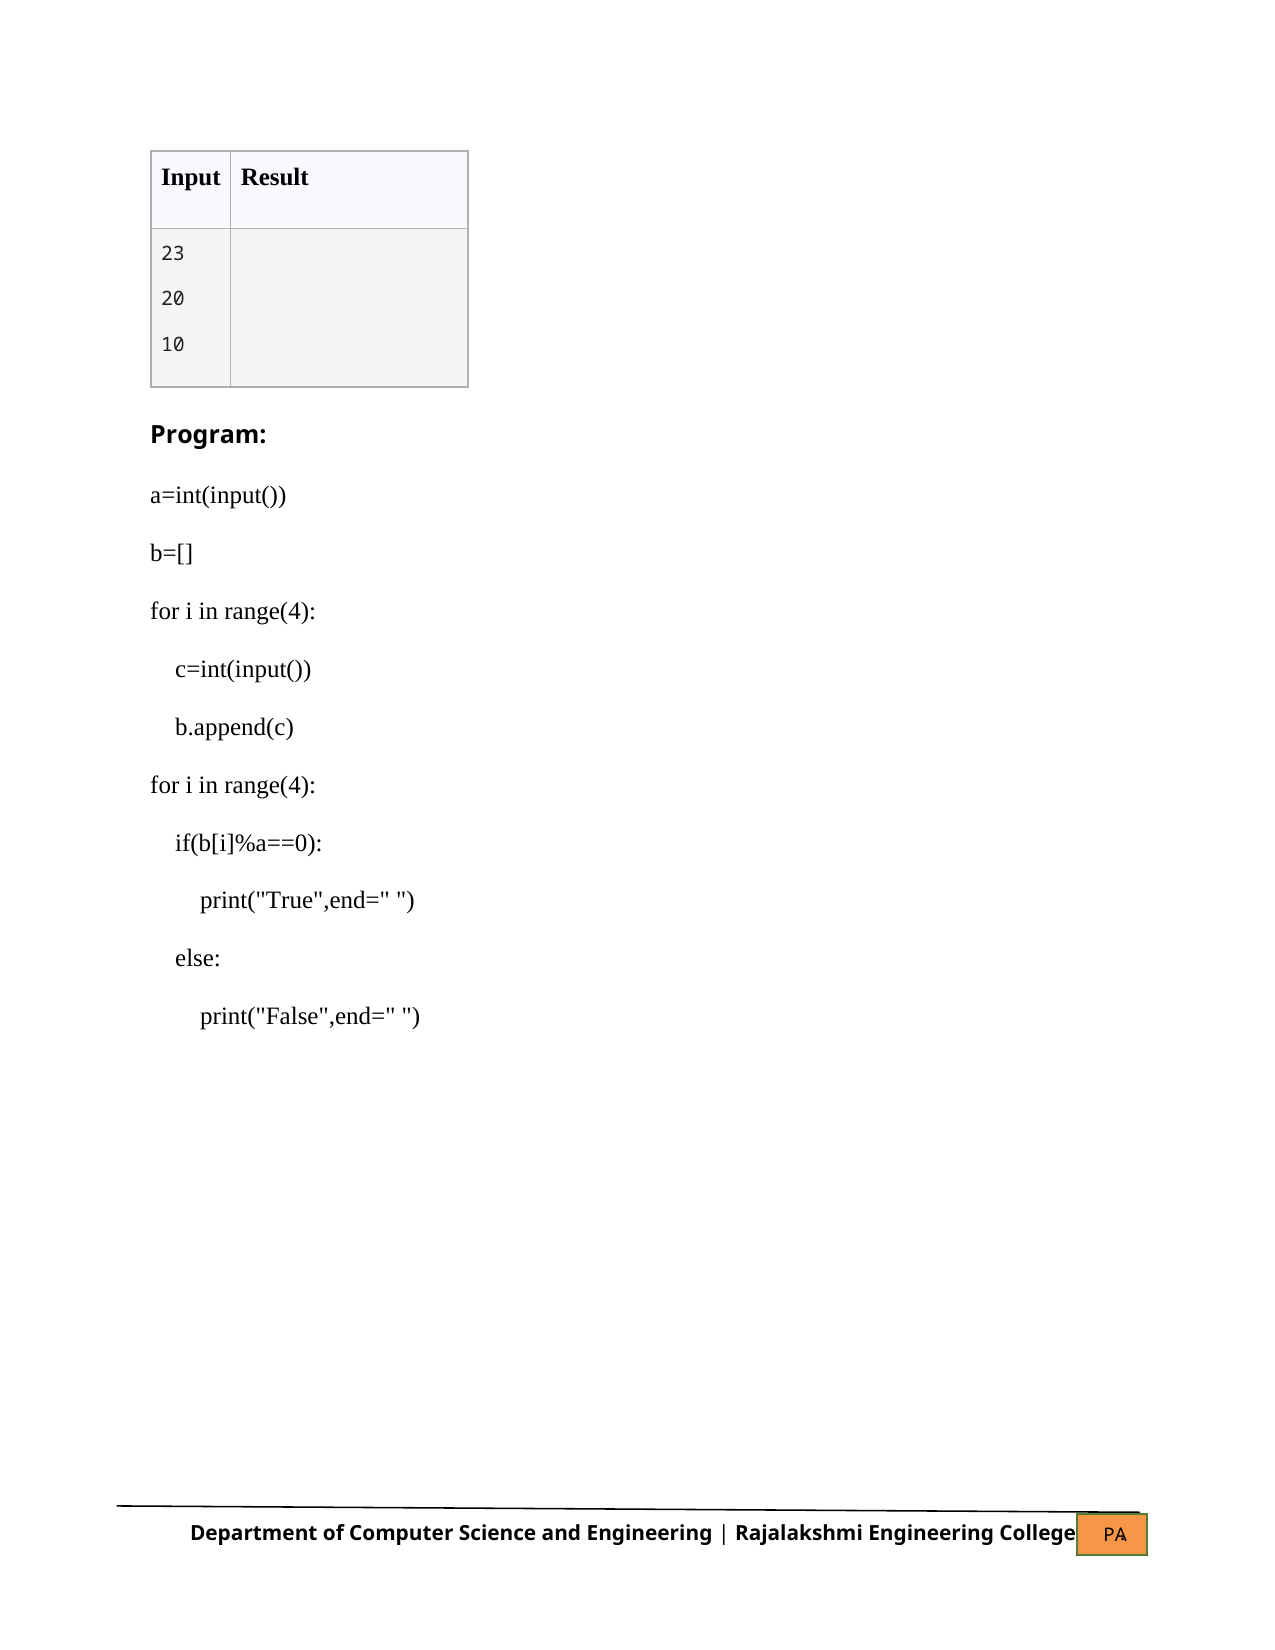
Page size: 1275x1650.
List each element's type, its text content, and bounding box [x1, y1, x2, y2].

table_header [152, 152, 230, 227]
text print("False",end=" ") [150, 1001, 1125, 1030]
text for i in range(4): [150, 770, 1125, 798]
text for i in range(4): [150, 596, 1125, 625]
text c=int(input()) [150, 654, 1125, 683]
text a=int(input()) [150, 480, 1125, 509]
text b.append(c) [150, 712, 1125, 741]
text b=[] [150, 538, 1125, 567]
text if(b[i]%a==0): [150, 828, 1125, 856]
text print("True",end=" ") [150, 886, 1125, 914]
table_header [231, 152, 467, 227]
text Program: [150, 417, 1125, 451]
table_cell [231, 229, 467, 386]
text else: [150, 943, 1125, 972]
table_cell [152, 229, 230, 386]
